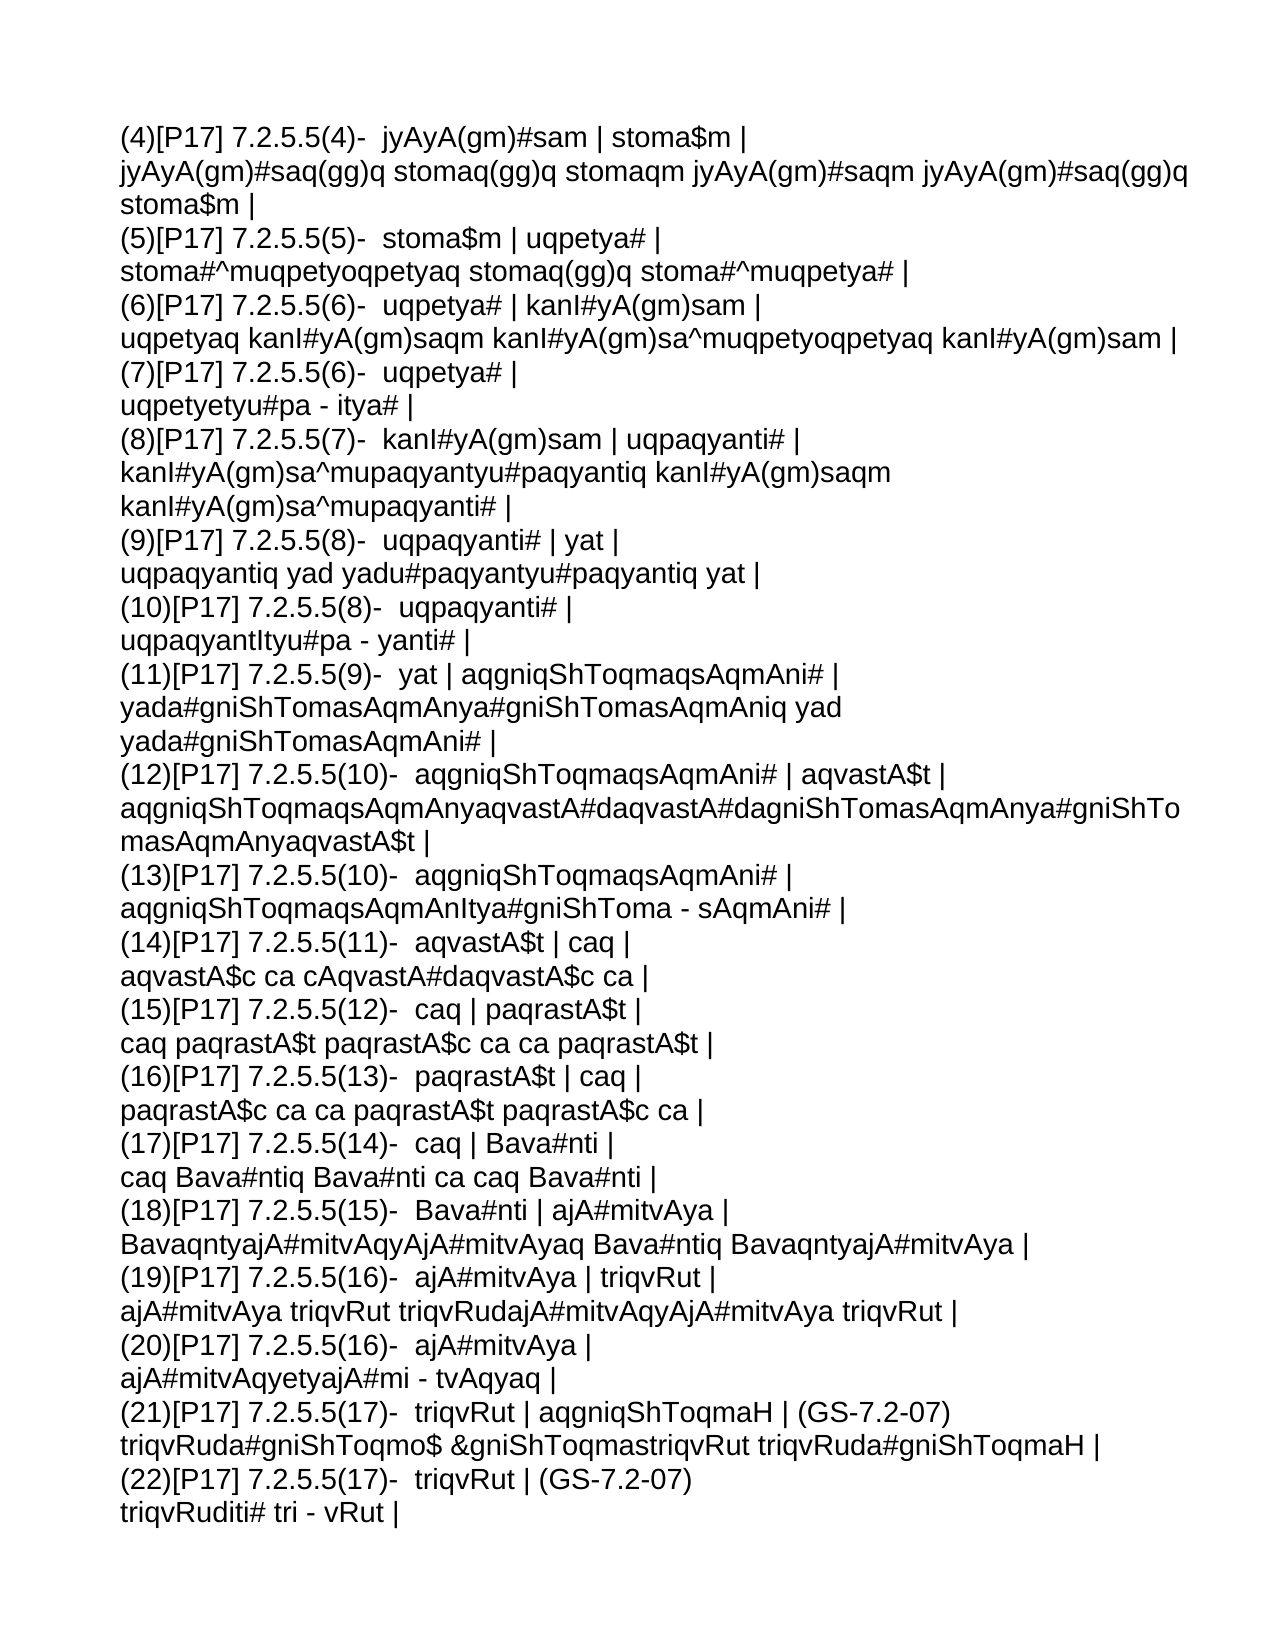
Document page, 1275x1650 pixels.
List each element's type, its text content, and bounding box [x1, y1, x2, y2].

text (12)[P17] 7.2.5.5(10)- aqgniqShToqmaqsAqmAni# | aqvastA$t | [120, 757, 1200, 791]
text stoma#^muqpetyoqpetyaq stomaq(gg)q stoma#^muqpetya# | [120, 254, 1200, 288]
text triqvRuditi# tri - vRut | [120, 1495, 1200, 1529]
text triqvRuda#gniShToqmo$ &gniShToqmastriqvRut triqvRuda#gniShToqmaH | [120, 1428, 1200, 1462]
text caq Bava#ntiq Bava#nti ca caq Bava#nti | [120, 1160, 1200, 1193]
text kanI#yA(gm)sa^mupaqyantyu#paqyantiq kanI#yA(gm)saqm kanI#yA(gm)sa^mupaqyanti# | [120, 455, 1200, 522]
text (17)[P17] 7.2.5.5(14)- caq | Bava#nti | [120, 1126, 1200, 1160]
text aqgniqShToqmaqsAqmAnyaqvastA#daqvastA#dagniShTomasAqmAnya#gniShTomasAqmAnyaqvastA$t | [120, 791, 1200, 858]
text (8)[P17] 7.2.5.5(7)- kanI#yA(gm)sam | uqpaqyanti# | [120, 422, 1200, 455]
text (10)[P17] 7.2.5.5(8)- uqpaqyanti# | [120, 589, 1200, 623]
text (22)[P17] 7.2.5.5(17)- triqvRut | (GS-7.2-07) [120, 1462, 1200, 1495]
text (20)[P17] 7.2.5.5(16)- ajA#mitvAya | [120, 1327, 1200, 1361]
text jyAyA(gm)#saq(gg)q stomaq(gg)q stomaqm jyAyA(gm)#saqm jyAyA(gm)#saq(gg)q stoma$m | [120, 153, 1200, 221]
text uqpetyetyu#pa - itya# | [120, 388, 1200, 422]
text (15)[P17] 7.2.5.5(12)- caq | paqrastA$t | [120, 992, 1200, 1026]
text aqvastA$c ca cAqvastA#daqvastA$c ca | [120, 958, 1200, 992]
text (5)[P17] 7.2.5.5(5)- stoma$m | uqpetya# | [120, 221, 1200, 254]
text yada#gniShTomasAqmAnya#gniShTomasAqmAniq yad yada#gniShTomasAqmAni# | [120, 690, 1200, 757]
text (14)[P17] 7.2.5.5(11)- aqvastA$t | caq | [120, 925, 1200, 958]
text (13)[P17] 7.2.5.5(10)- aqgniqShToqmaqsAqmAni# | [120, 858, 1200, 891]
text uqpaqyantItyu#pa - yanti# | [120, 623, 1200, 657]
text (16)[P17] 7.2.5.5(13)- paqrastA$t | caq | [120, 1059, 1200, 1093]
text ajA#mitvAqyetyajA#mi - tvAqyaq | [120, 1361, 1200, 1394]
text (19)[P17] 7.2.5.5(16)- ajA#mitvAya | triqvRut | [120, 1260, 1200, 1294]
text paqrastA$c ca ca paqrastA$t paqrastA$c ca | [120, 1093, 1200, 1126]
text aqgniqShToqmaqsAqmAnItya#gniShToma - sAqmAni# | [120, 891, 1200, 925]
text (4)[P17] 7.2.5.5(4)- jyAyA(gm)#sam | stoma$m | [120, 120, 1200, 153]
text (21)[P17] 7.2.5.5(17)- triqvRut | aqgniqShToqmaH | (GS-7.2-07) [120, 1394, 1200, 1428]
text (11)[P17] 7.2.5.5(9)- yat | aqgniqShToqmaqsAqmAni# | [120, 657, 1200, 690]
text BavaqntyajA#mitvAqyAjA#mitvAyaq Bava#ntiq BavaqntyajA#mitvAya | [120, 1227, 1200, 1260]
text uqpaqyantiq yad yadu#paqyantyu#paqyantiq yat | [120, 556, 1200, 589]
text (18)[P17] 7.2.5.5(15)- Bava#nti | ajA#mitvAya | [120, 1193, 1200, 1227]
text (7)[P17] 7.2.5.5(6)- uqpetya# | [120, 355, 1200, 388]
text (6)[P17] 7.2.5.5(6)- uqpetya# | kanI#yA(gm)sam | [120, 288, 1200, 321]
text (9)[P17] 7.2.5.5(8)- uqpaqyanti# | yat | [120, 522, 1200, 556]
text uqpetyaq kanI#yA(gm)saqm kanI#yA(gm)sa^muqpetyoqpetyaq kanI#yA(gm)sam | [120, 321, 1200, 355]
text ajA#mitvAya triqvRut triqvRudajA#mitvAqyAjA#mitvAya triqvRut | [120, 1294, 1200, 1327]
text caq paqrastA$t paqrastA$c ca ca paqrastA$t | [120, 1026, 1200, 1059]
